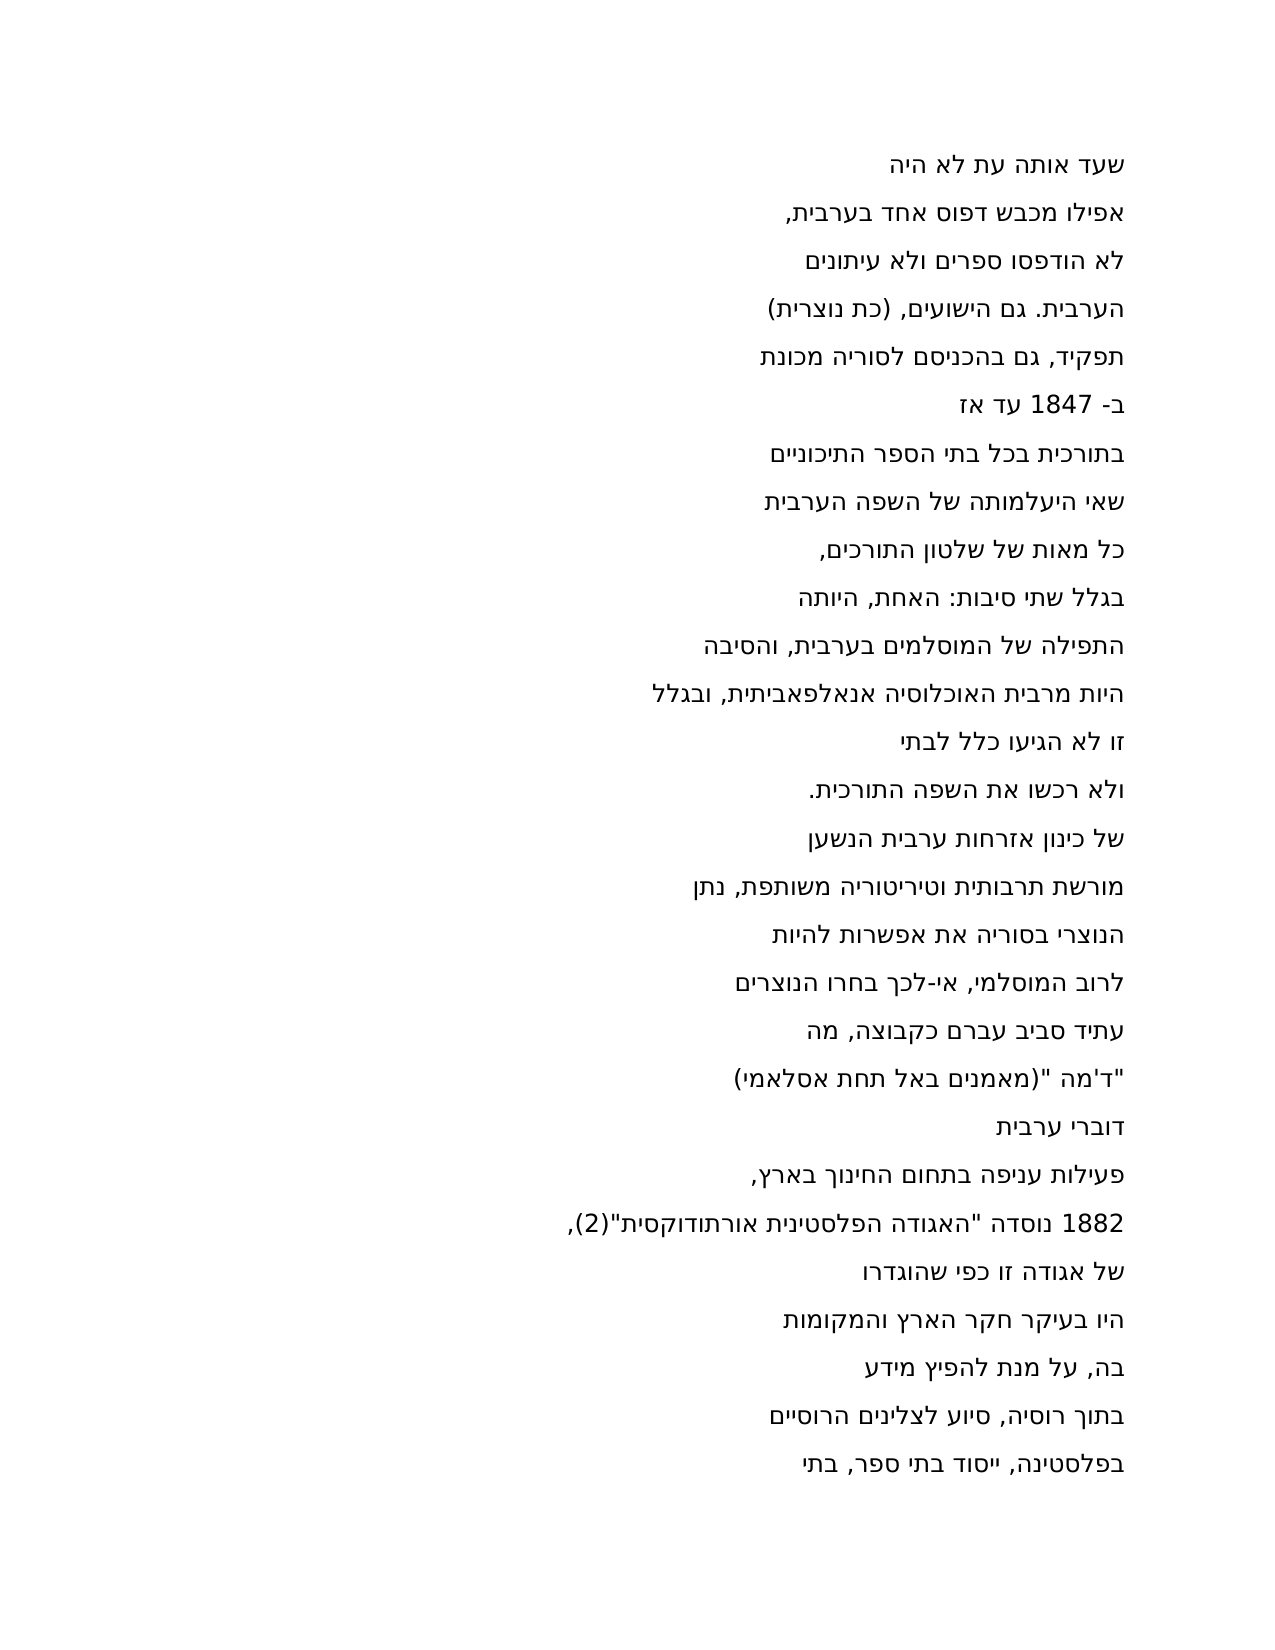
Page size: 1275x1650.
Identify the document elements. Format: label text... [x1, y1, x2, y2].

text ולא רכשו את השפה התורכית. [150, 776, 1125, 805]
text היות מרבית האוכלוסיה אנאלפאביתית, ובגלל [150, 679, 1125, 708]
text הערבית. גם הישועים, (כת נוצרית) [150, 294, 1125, 323]
text אפילו מכבש דפוס אחד בערבית, [150, 198, 1125, 227]
text של כינון אזרחות ערבית הנשען [150, 824, 1125, 853]
text של אגודה זו כפי שהוגדרו [150, 1257, 1125, 1286]
text כל מאות של שלטון התורכים, [150, 535, 1125, 564]
text 1882 נוסדה "האגודה הפלסטינית אורתודוקסית"(2), [150, 1209, 1125, 1238]
text לא הודפסו ספרים ולא עיתונים [150, 246, 1125, 275]
text שעד אותה עת לא היה [150, 150, 1125, 179]
text התפילה של המוסלמים בערבית, והסיבה [150, 631, 1125, 660]
text הנוצרי בסוריה את אפשרות להיות [150, 920, 1125, 949]
text בה, על מנת להפיץ מידע [150, 1353, 1125, 1382]
text היו בעיקר חקר הארץ והמקומות [150, 1305, 1125, 1334]
text פעילות עניפה בתחום החינוך בארץ, [150, 1161, 1125, 1190]
text "ד'מה "(מאמנים באל תחת אסלאמי) [150, 1064, 1125, 1093]
text לרוב המוסלמי, אי-לכך בחרו הנוצרים [150, 968, 1125, 997]
text בגלל שתי סיבות: האחת, היותה [150, 583, 1125, 612]
text שאי היעלמותה של השפה הערבית [150, 487, 1125, 516]
text מורשת תרבותית וטיריטוריה משותפת, נתן [150, 872, 1125, 901]
text ב- 1847 עד אז [150, 391, 1125, 420]
text עתיד סביב עברם כקבוצה, מה [150, 1016, 1125, 1045]
text בתורכית בכל בתי הספר התיכוניים [150, 439, 1125, 468]
text זו לא הגיעו כלל לבתי [150, 727, 1125, 757]
text תפקיד, גם בהכניסם לסוריה מכונת [150, 342, 1125, 372]
text בתוך רוסיה, סיוע לצלינים הרוסיים [150, 1401, 1125, 1430]
text דוברי ערבית [150, 1112, 1125, 1142]
text בפלסטינה, ייסוד בתי ספר, בתי [150, 1449, 1125, 1478]
